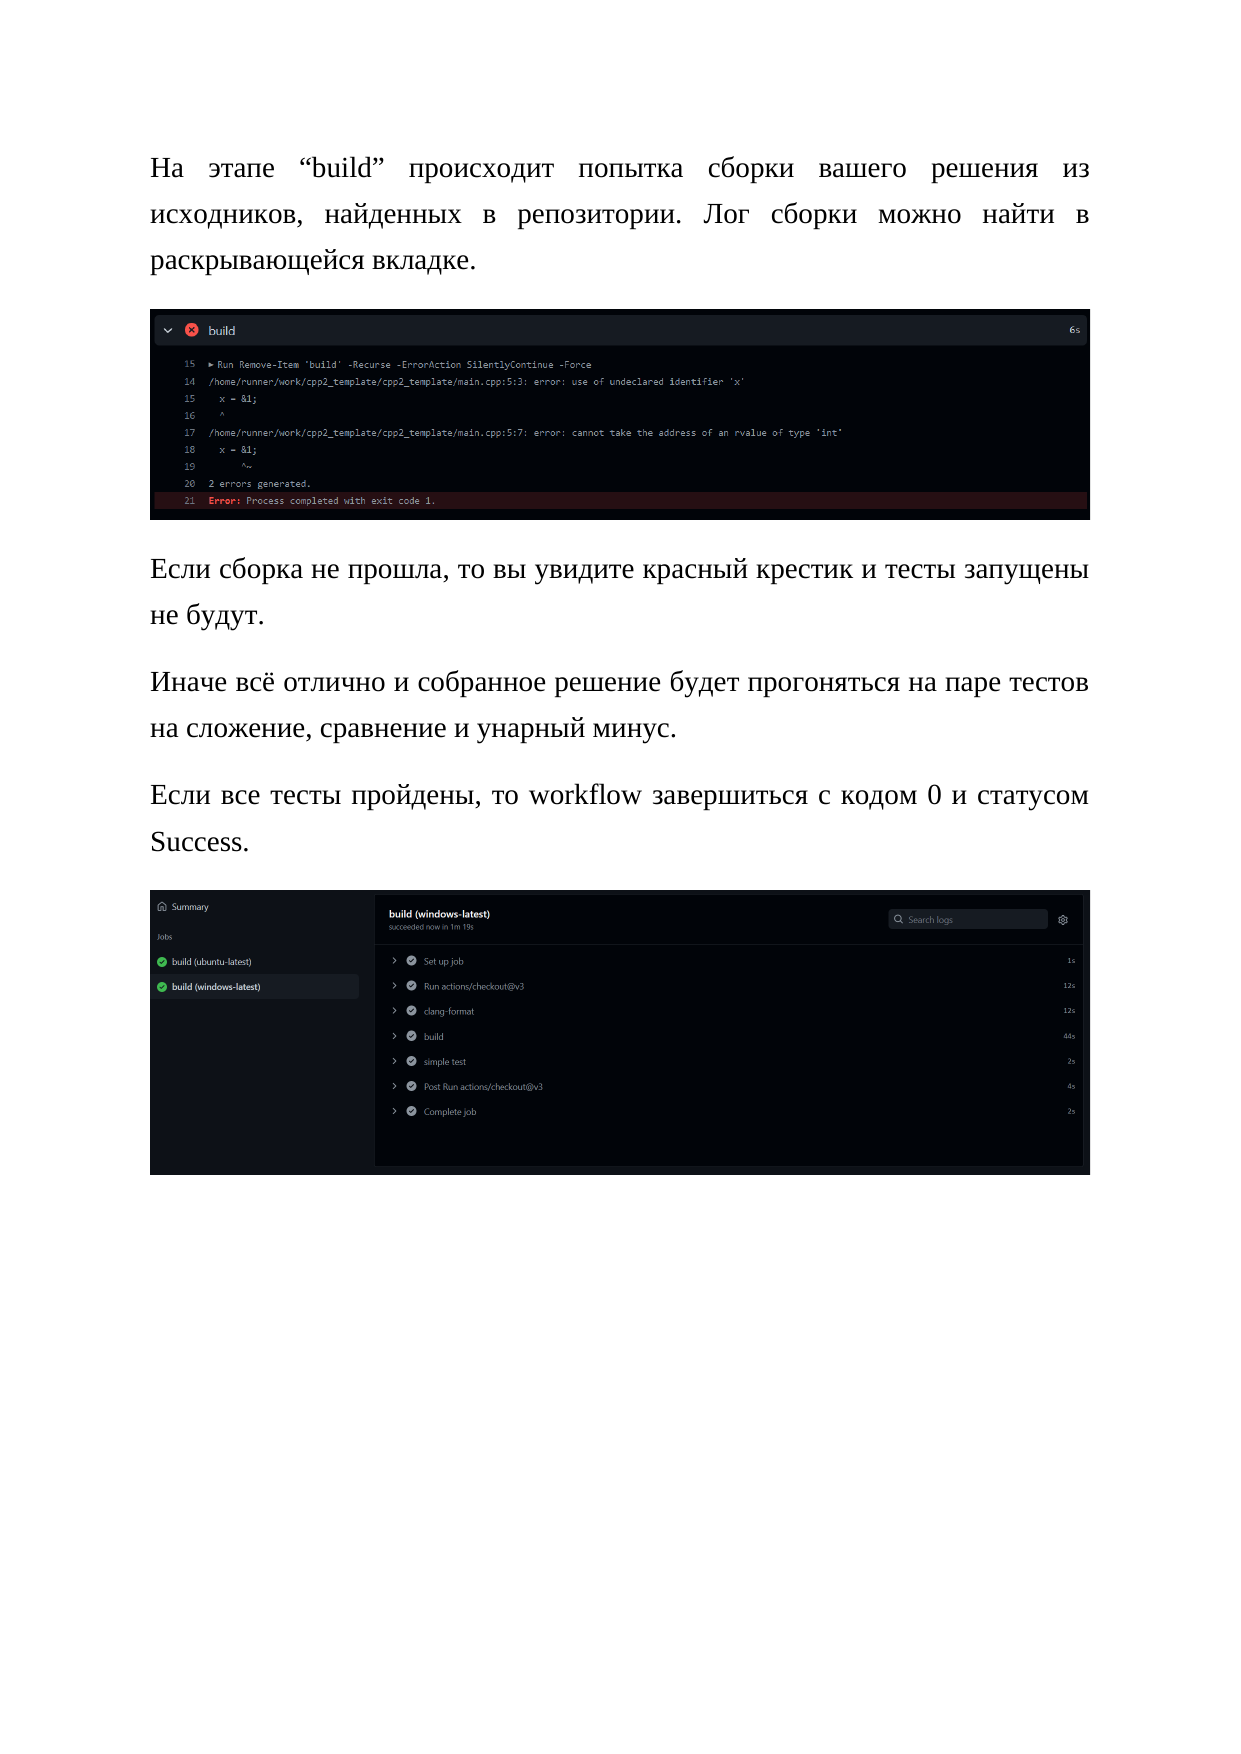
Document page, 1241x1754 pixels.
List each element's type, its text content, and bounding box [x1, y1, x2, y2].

text Если все тесты пройдены, то workflow завершиться с кодом 0 и статусом Success. [150, 777, 1090, 857]
picture [150, 309, 1091, 520]
text Если сборка не прошла, то вы увидите красный крестик и тесты запущены не будут. [150, 551, 1090, 631]
picture [150, 890, 1091, 1175]
text Иначе всё отлично и собранное решение будет прогоняться на паре тестов на сложение, сравнение и унарный минус. [150, 664, 1090, 744]
text На этапе “build” происходит попытка сборки вашего решения из исходников, найденных в репозитории. Лог сборки можно найти в раскрывающейся вкладке. [150, 150, 1090, 276]
